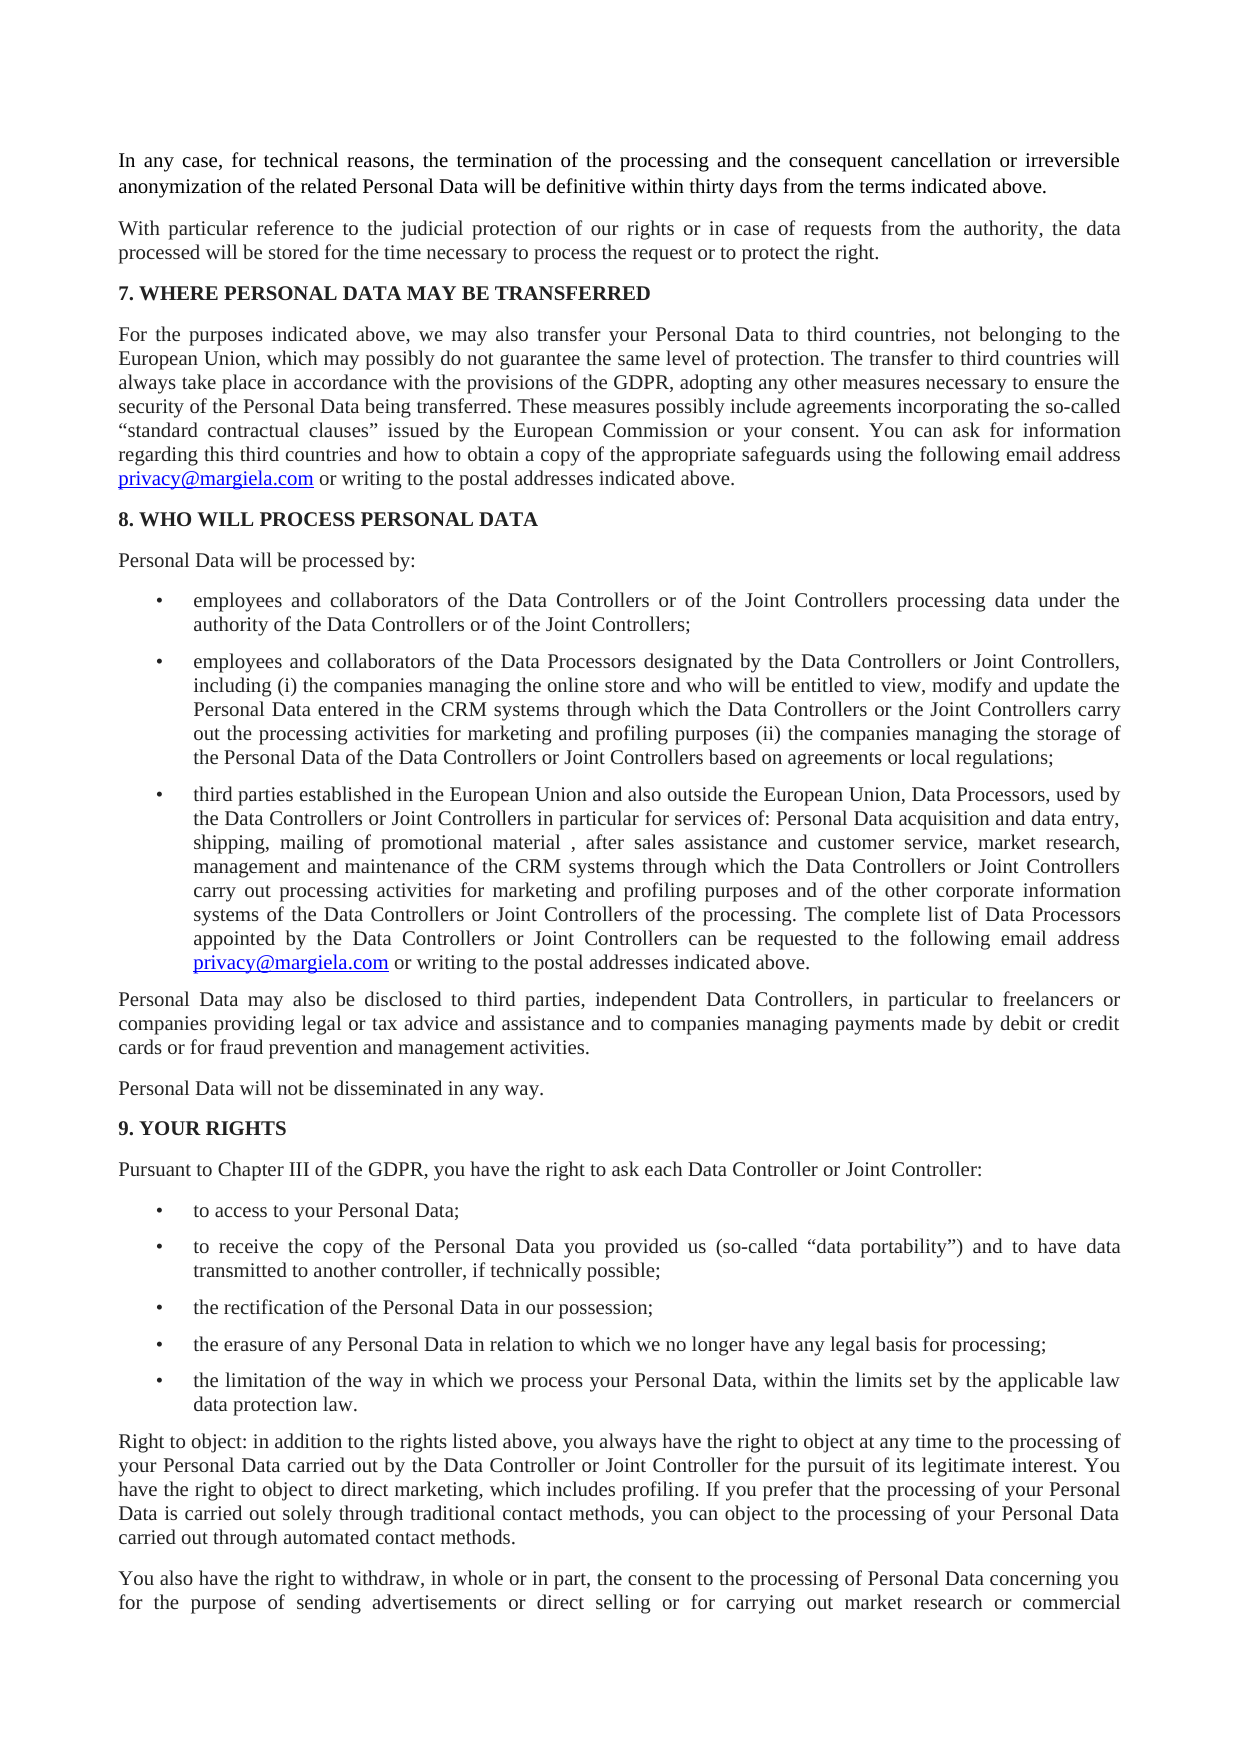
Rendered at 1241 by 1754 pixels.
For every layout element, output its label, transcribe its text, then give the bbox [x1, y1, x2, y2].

list to access to your Personal Data; [156, 1198, 1122, 1222]
text Right to object: in addition to the rights listed above, you always have the right to object at any time to the processing of your Personal Data carried out by the Data Controller or Joint Controller for the pursuit of its legitimate interest. You have the right to object to direct marketing, which includes profiling. If you prefer that the processing of your Personal Data is carried out solely through traditional contact methods, you can object to the processing of your Personal Data carried out through automated contact methods. [118, 1429, 1122, 1549]
text In any case, for technical reasons, the termination of the processing and the consequent cancellation or irreversible anonymization of the related Personal Data will be definitive within thirty days from the terms indicated above. [118, 148, 1122, 198]
text 8. WHO WILL PROCESS PERSONAL DATA [118, 507, 1122, 531]
text Personal Data will not be disseminated in any way. [118, 1076, 1122, 1099]
text Personal Data will be processed by: [118, 547, 1122, 572]
text Personal Data may also be disclosed to third parties, independent Data Controllers, in particular to freelancers or companies providing legal or tax advice and assistance and to companies managing payments made by debit or credit cards or for fraud prevention and management activities. [118, 987, 1122, 1059]
text 7. WHERE PERSONAL DATA MAY BE TRANSFERRED [118, 281, 1122, 305]
list employees and collaborators of the Data Controllers or of the Joint Controllers processing data under the authority of the Data Controllers or of the Joint Controllers; [156, 588, 1122, 636]
list the limitation of the way in which we process your Personal Data, within the limits set by the applicable law data protection law. [156, 1368, 1122, 1416]
list to receive the copy of the Personal Data you provided us (so-called “data portability”) and to have data transmitted to another controller, if technically possible; [156, 1234, 1122, 1282]
text 9. YOUR RIGHTS [118, 1116, 1122, 1140]
text For the purposes indicated above, we may also transfer your Personal Data to third countries, not belonging to the European Union, which may possibly do not guarantee the same level of protection. The transfer to third countries will always take place in accordance with the provisions of the GDPR, adopting any other measures necessary to ensure the security of the Personal Data being transferred. These measures possibly include agreements incorporating the so-called “standard contractual clauses” issued by the European Commission or your consent. You can ask for information regarding this third countries and how to obtain a copy of the appropriate safeguards using the following email address privacy@margiela.com or writing to the postal addresses indicated above. [118, 322, 1122, 490]
text Pursuant to Chapter III of the GDPR, you have the right to ask each Data Controller or Joint Controller: [118, 1157, 1122, 1181]
list third parties established in the European Union and also outside the European Union, Data Processors, used by the Data Controllers or Joint Controllers in particular for services of: Personal Data acquisition and data entry, shipping, mailing of promotional material , after sales assistance and customer service, market research, management and maintenance of the CRM systems through which the Data Controllers or Joint Controllers carry out processing activities for marketing and profiling purposes and of the other corporate information systems of the Data Controllers or Joint Controllers of the processing. The complete list of Data Processors appointed by the Data Controllers or Joint Controllers can be requested to the following email address privacy@margiela.com or writing to the postal addresses indicated above. [156, 782, 1122, 974]
text With particular reference to the judicial protection of our rights or in case of requests from the authority, the data processed will be stored for the time necessary to process the request or to protect the right. [118, 216, 1122, 264]
list the erasure of any Personal Data in relation to which we no longer have any legal basis for processing; [156, 1331, 1122, 1356]
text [118, 1566, 1122, 1614]
list the rectification of the Personal Data in our possession; [156, 1295, 1122, 1319]
list employees and collaborators of the Data Processors designated by the Data Controllers or Joint Controllers, including (i) the companies managing the online store and who will be entitled to view, modify and update the Personal Data entered in the CRM systems through which the Data Controllers or the Joint Controllers carry out the processing activities for marketing and profiling purposes (ii) the companies managing the storage of the Personal Data of the Data Controllers or Joint Controllers based on agreements or local regulations; [156, 649, 1122, 769]
